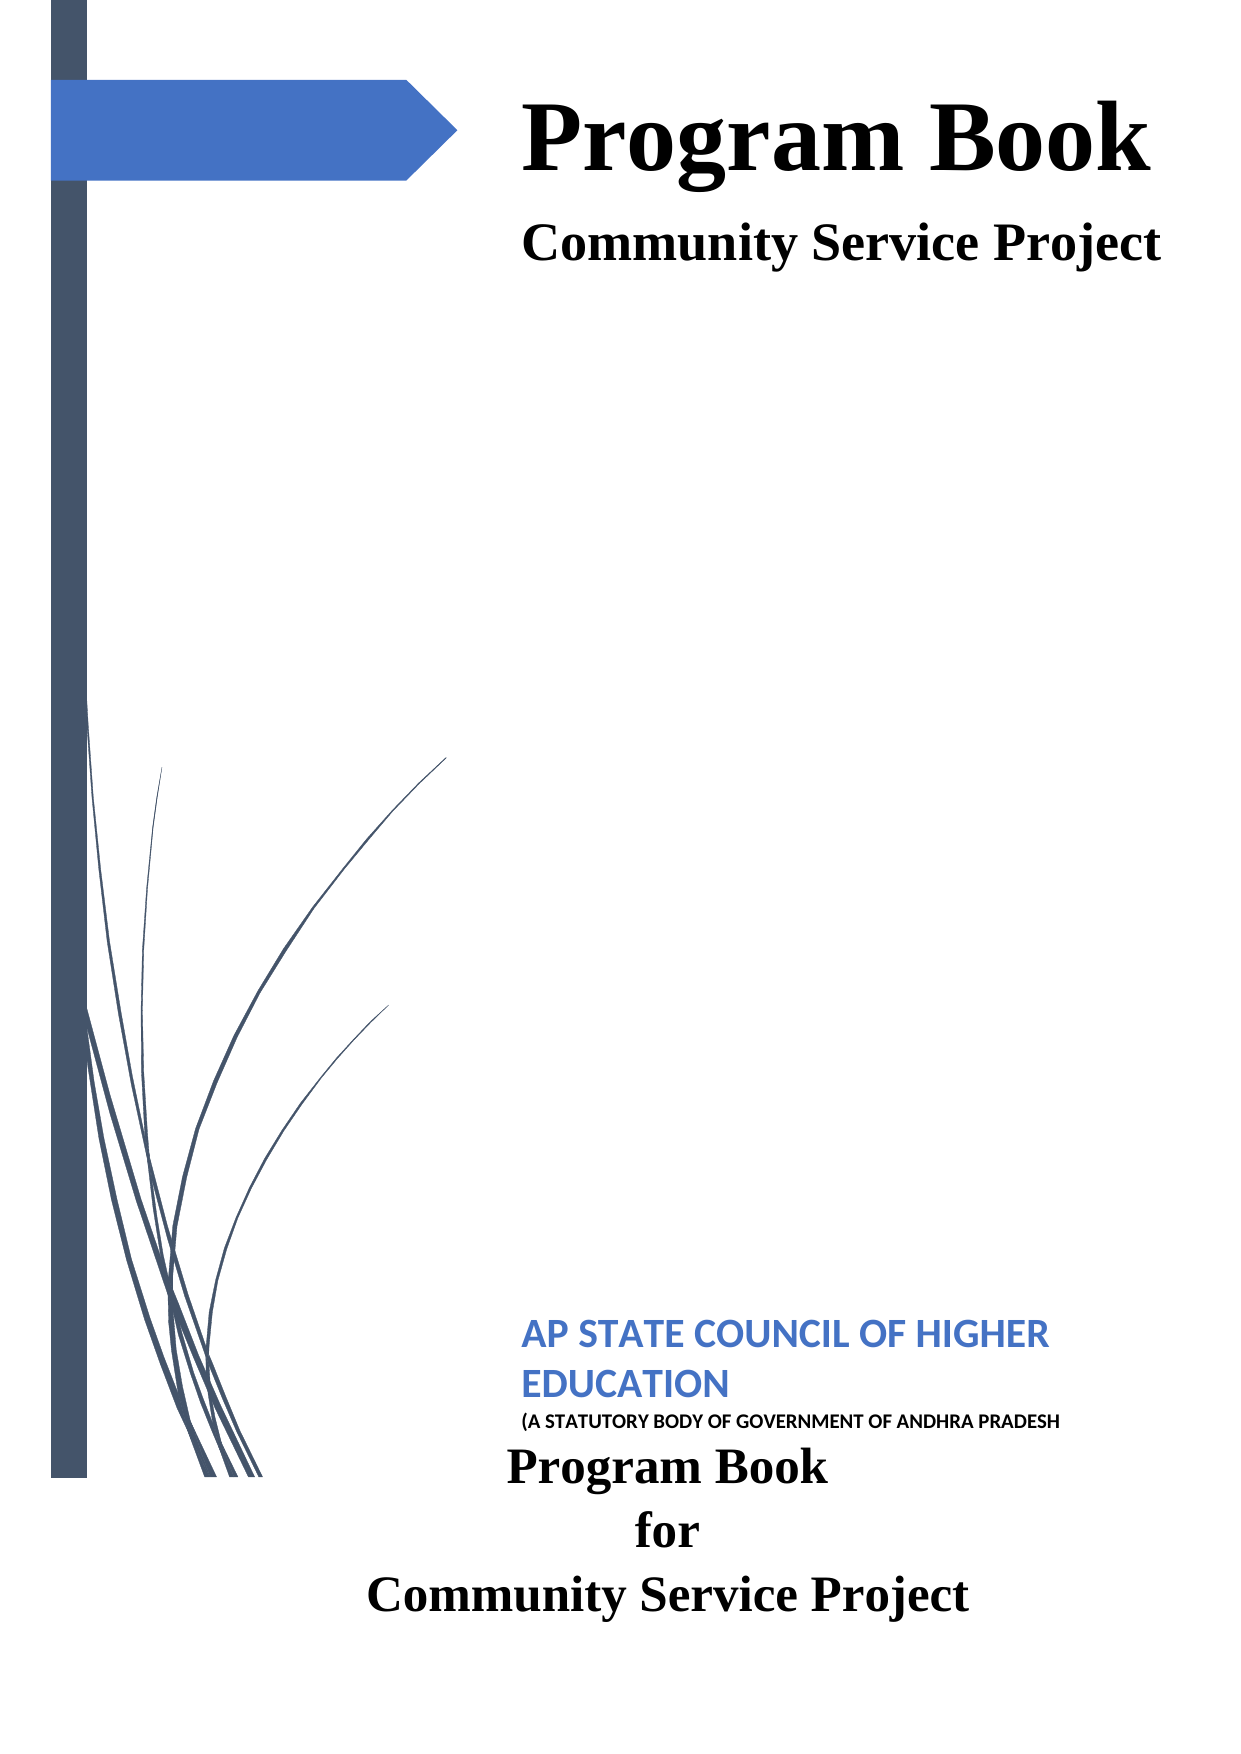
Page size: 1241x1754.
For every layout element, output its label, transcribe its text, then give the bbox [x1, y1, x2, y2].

text for [153, 1500, 1181, 1558]
text AP STATE COUNCIL OF HIGHER EDUCATION [521, 1307, 1181, 1408]
text (A STATUTORY BODY OF GOVERNMENT OF ANDHRA PRADESH [521, 1408, 1181, 1434]
text Community Service Project [521, 210, 1181, 272]
text Community Service Project [118, 1563, 969, 1622]
text Program Book [521, 77, 1181, 192]
text Program Book [506, 1436, 1181, 1494]
